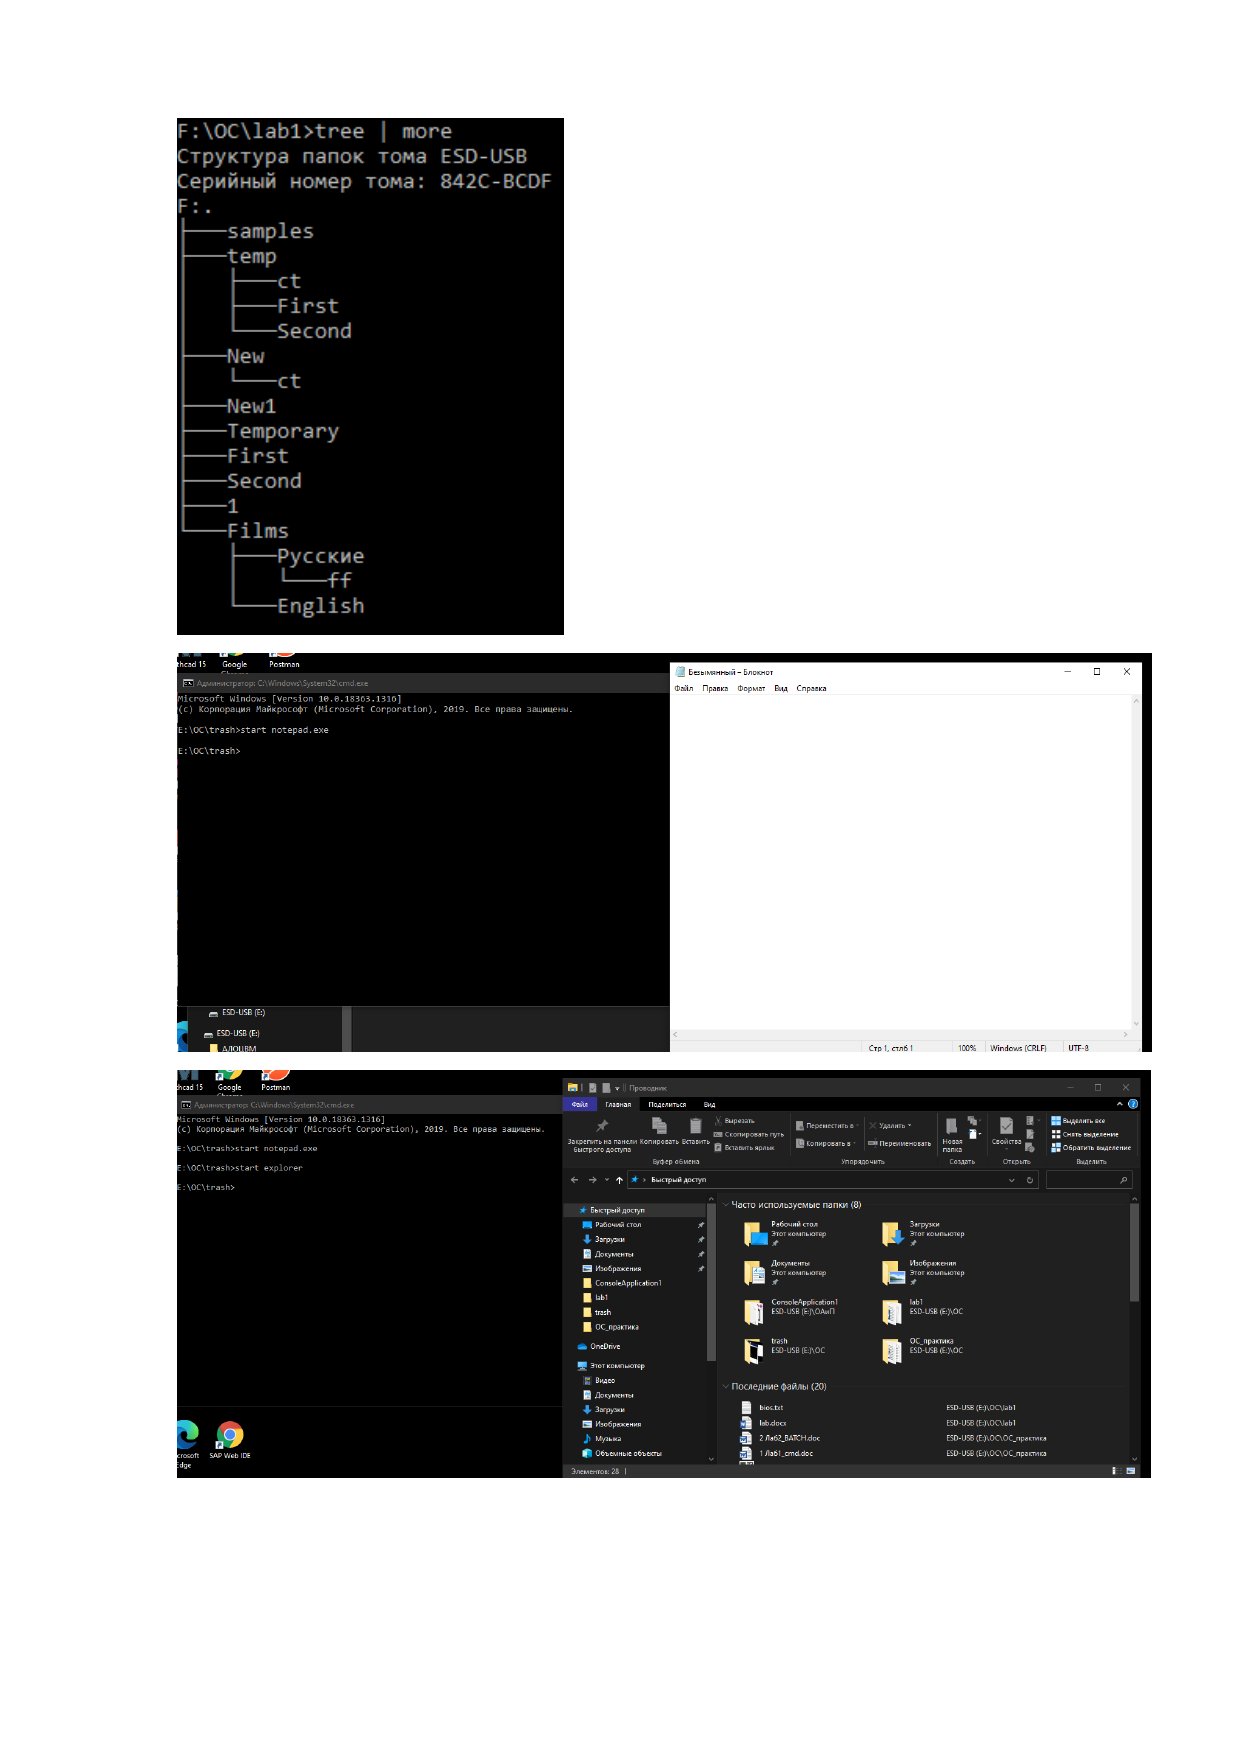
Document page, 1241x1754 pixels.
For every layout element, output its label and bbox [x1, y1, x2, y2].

picture [177, 1070, 1151, 1478]
picture [177, 118, 564, 635]
picture [177, 653, 1152, 1052]
